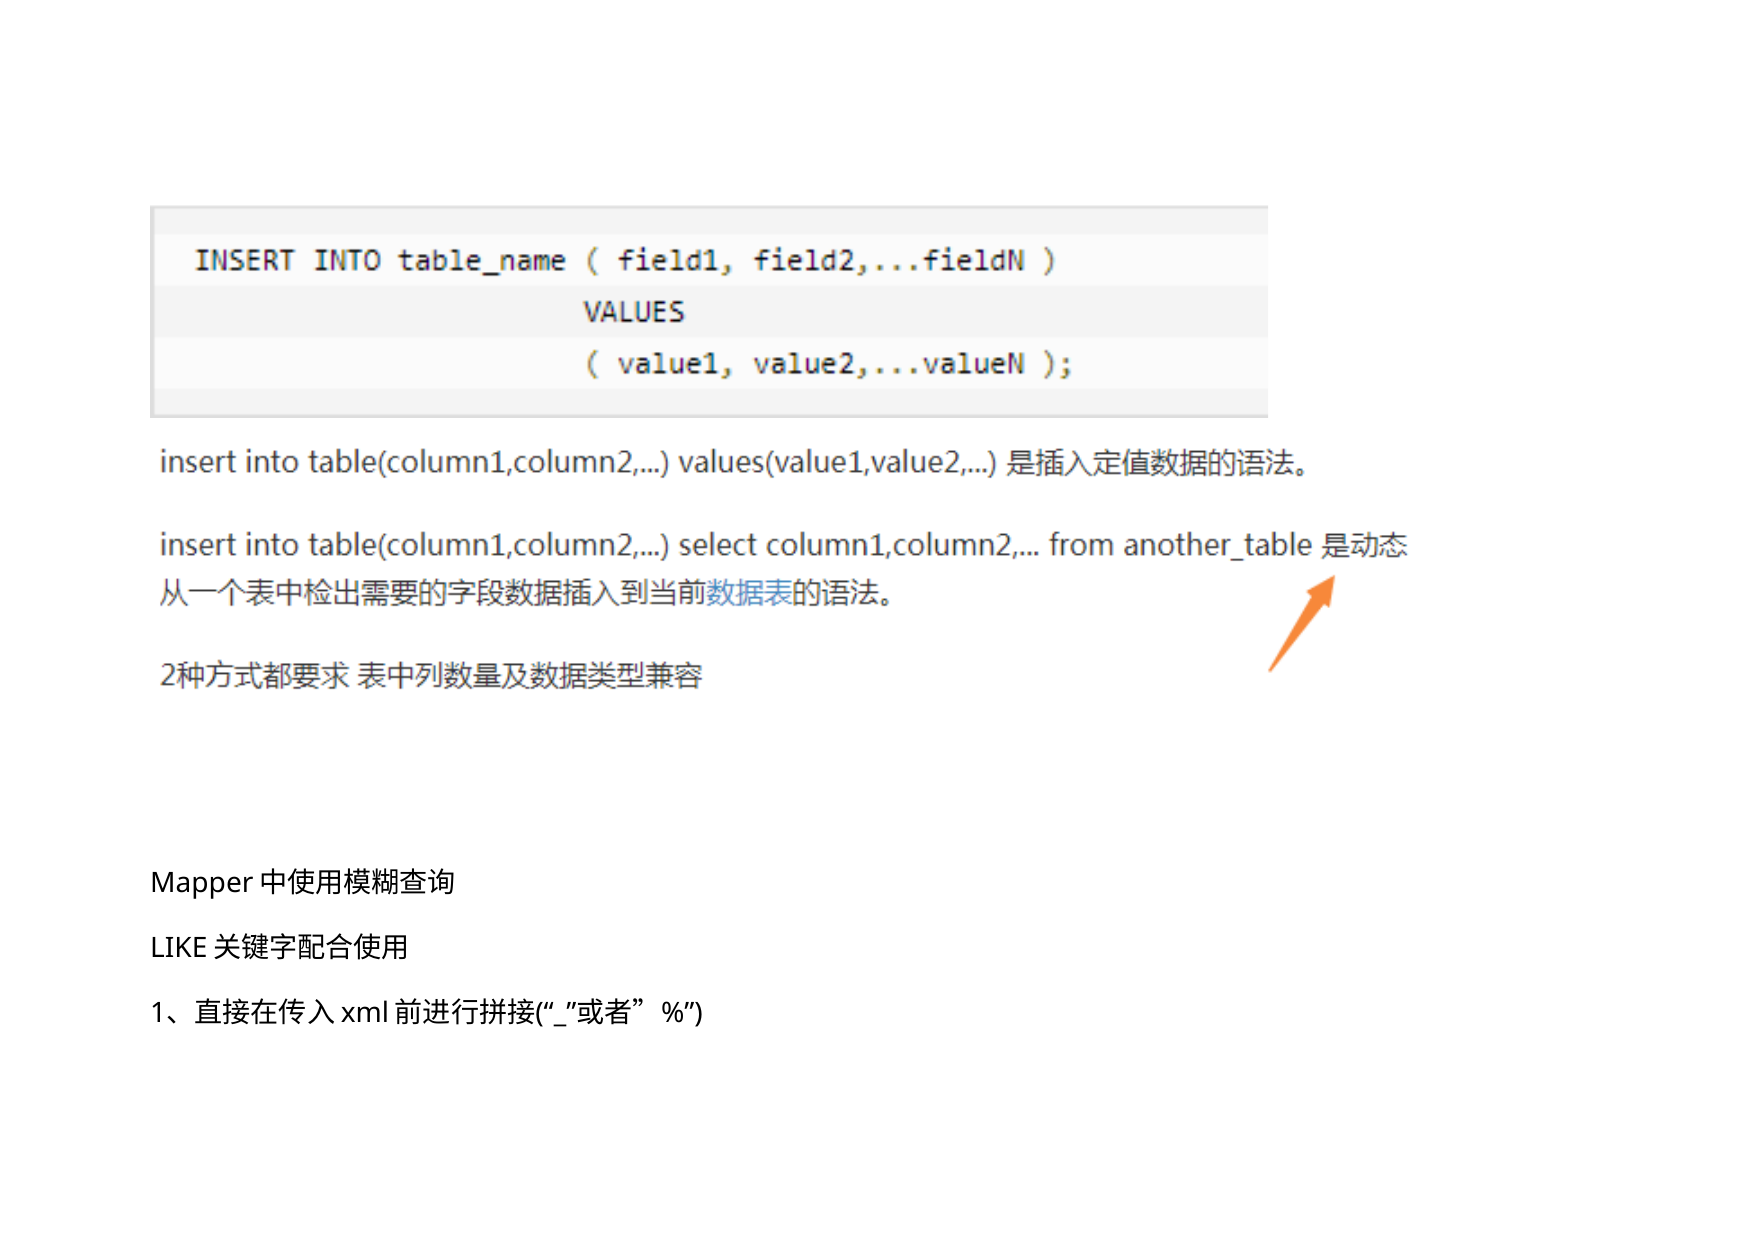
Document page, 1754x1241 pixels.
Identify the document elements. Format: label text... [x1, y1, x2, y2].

picture [150, 433, 1436, 709]
text LIKE关键字配合使用 [150, 913, 1604, 978]
text Mapper中使用模糊查询 [150, 848, 1604, 913]
text 1、直接在传入xml前进行拼接(“_”或者”%”) [150, 978, 1604, 1043]
picture [150, 205, 1269, 418]
